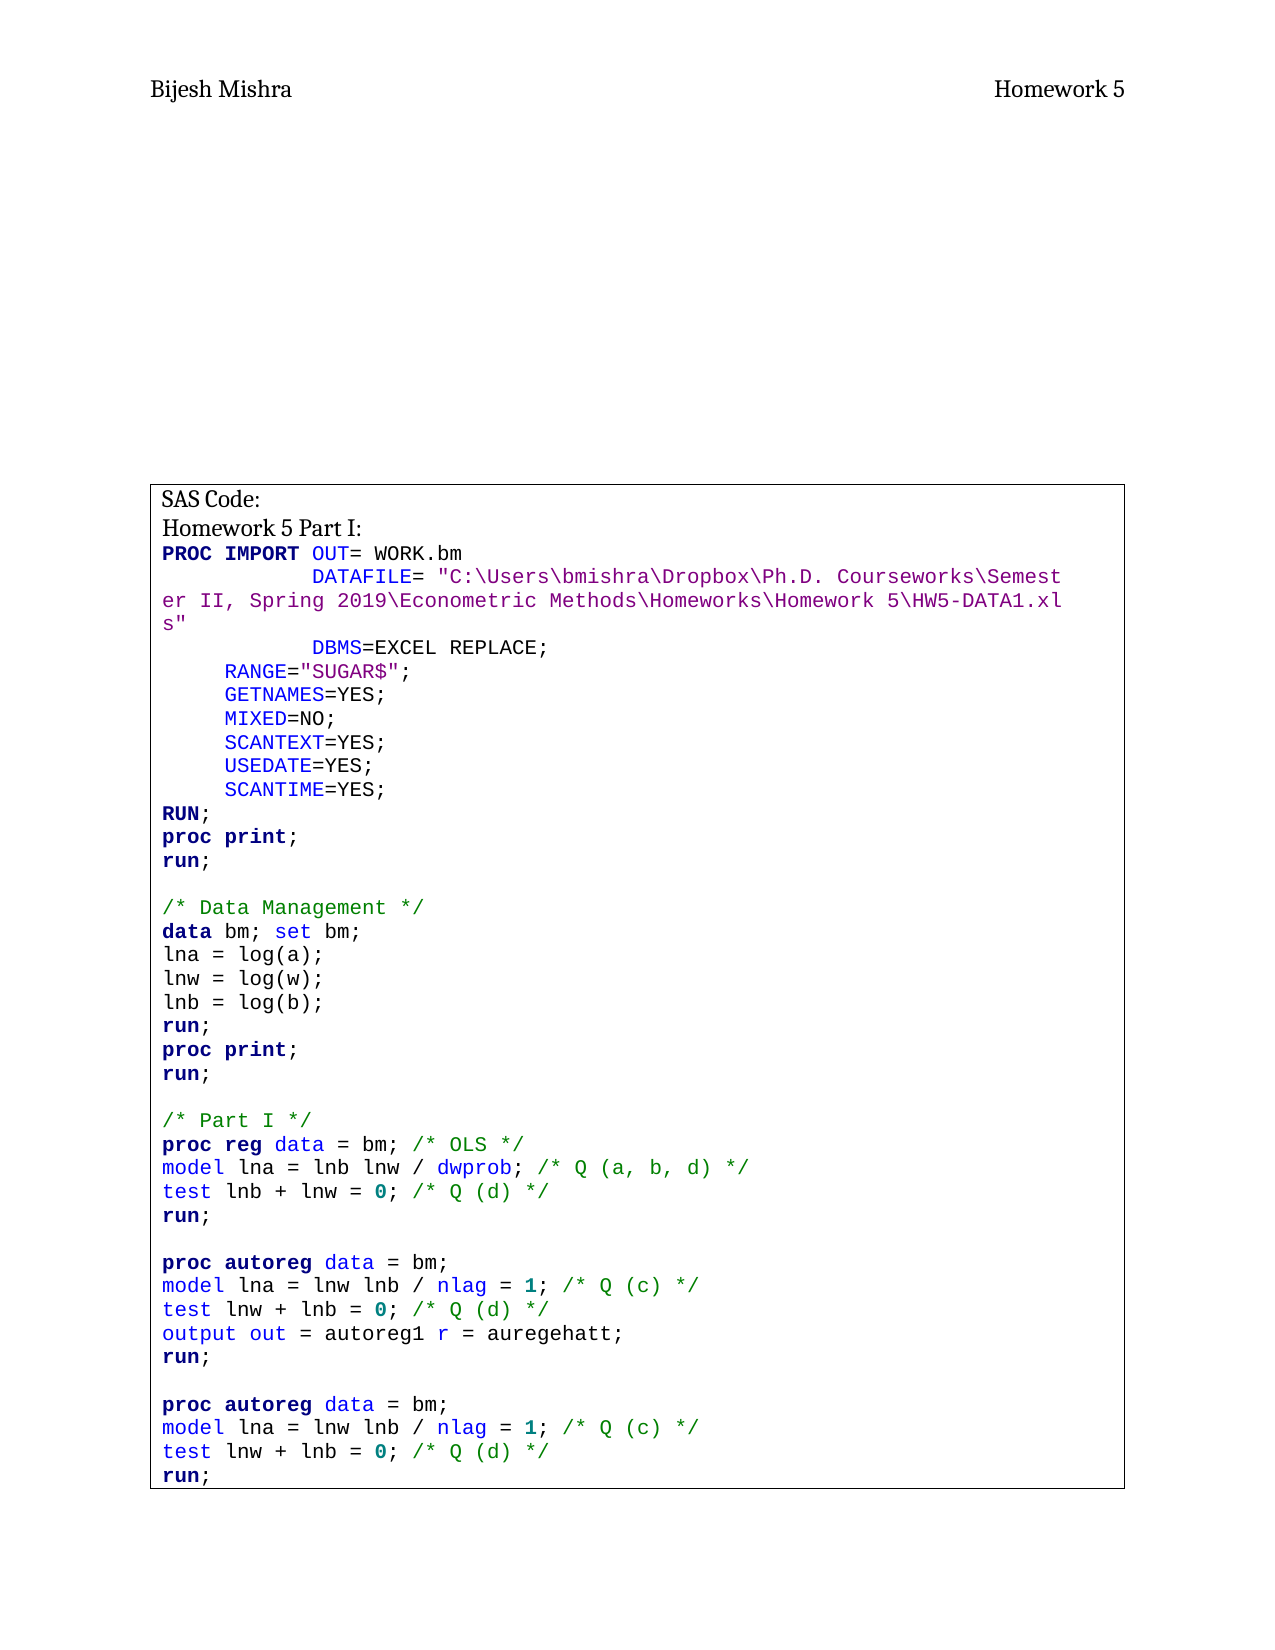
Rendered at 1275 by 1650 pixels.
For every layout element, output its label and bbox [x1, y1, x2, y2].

table_header [151, 485, 1124, 1488]
